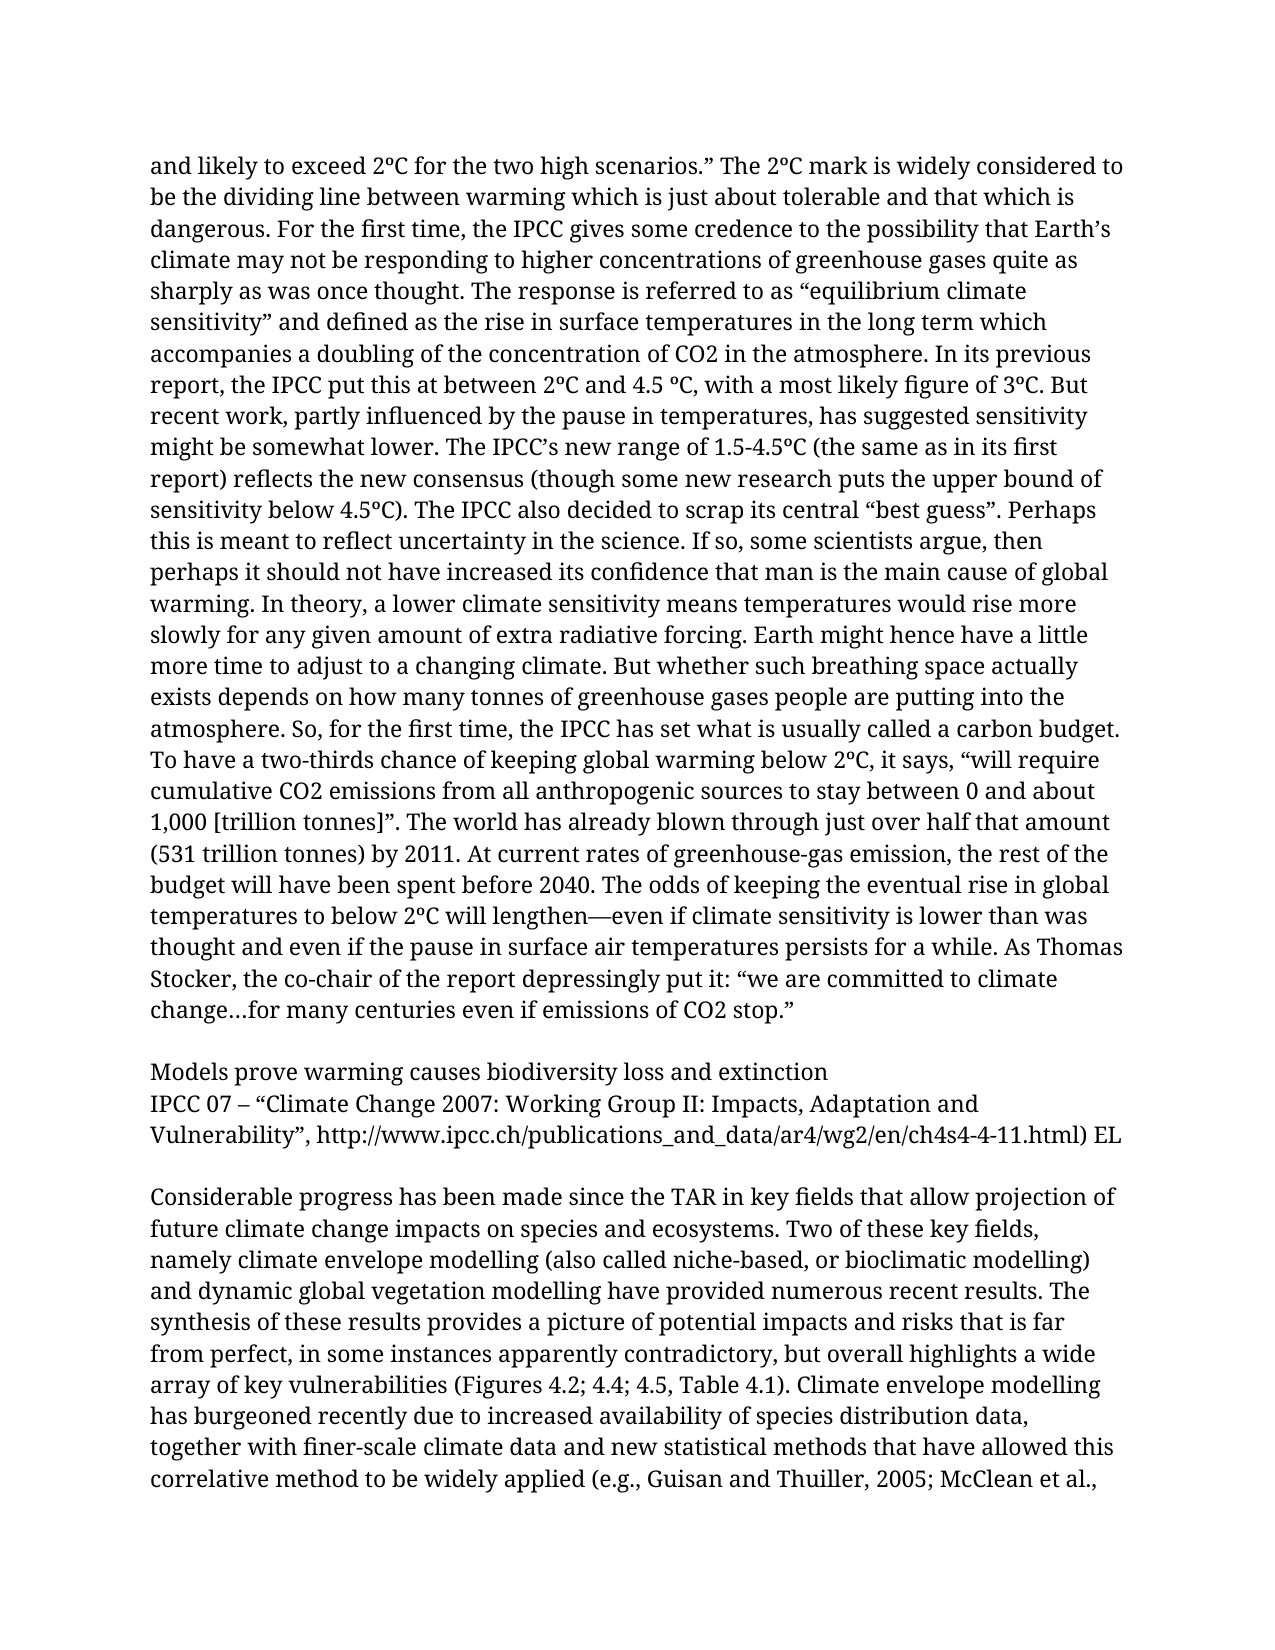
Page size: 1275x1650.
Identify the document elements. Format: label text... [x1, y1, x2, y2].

text Models prove warming causes biodiversity loss and extinction [150, 1056, 1125, 1087]
text IPCC 07 – “Climate Change 2007: Working Group II: Impacts, Adaptation and Vulnerability”, http://www.ipcc.ch/publications_and_data/ar4/wg2/en/ch4s4-4-11.html) EL [150, 1087, 1125, 1150]
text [150, 1181, 1125, 1494]
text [150, 150, 1125, 1025]
